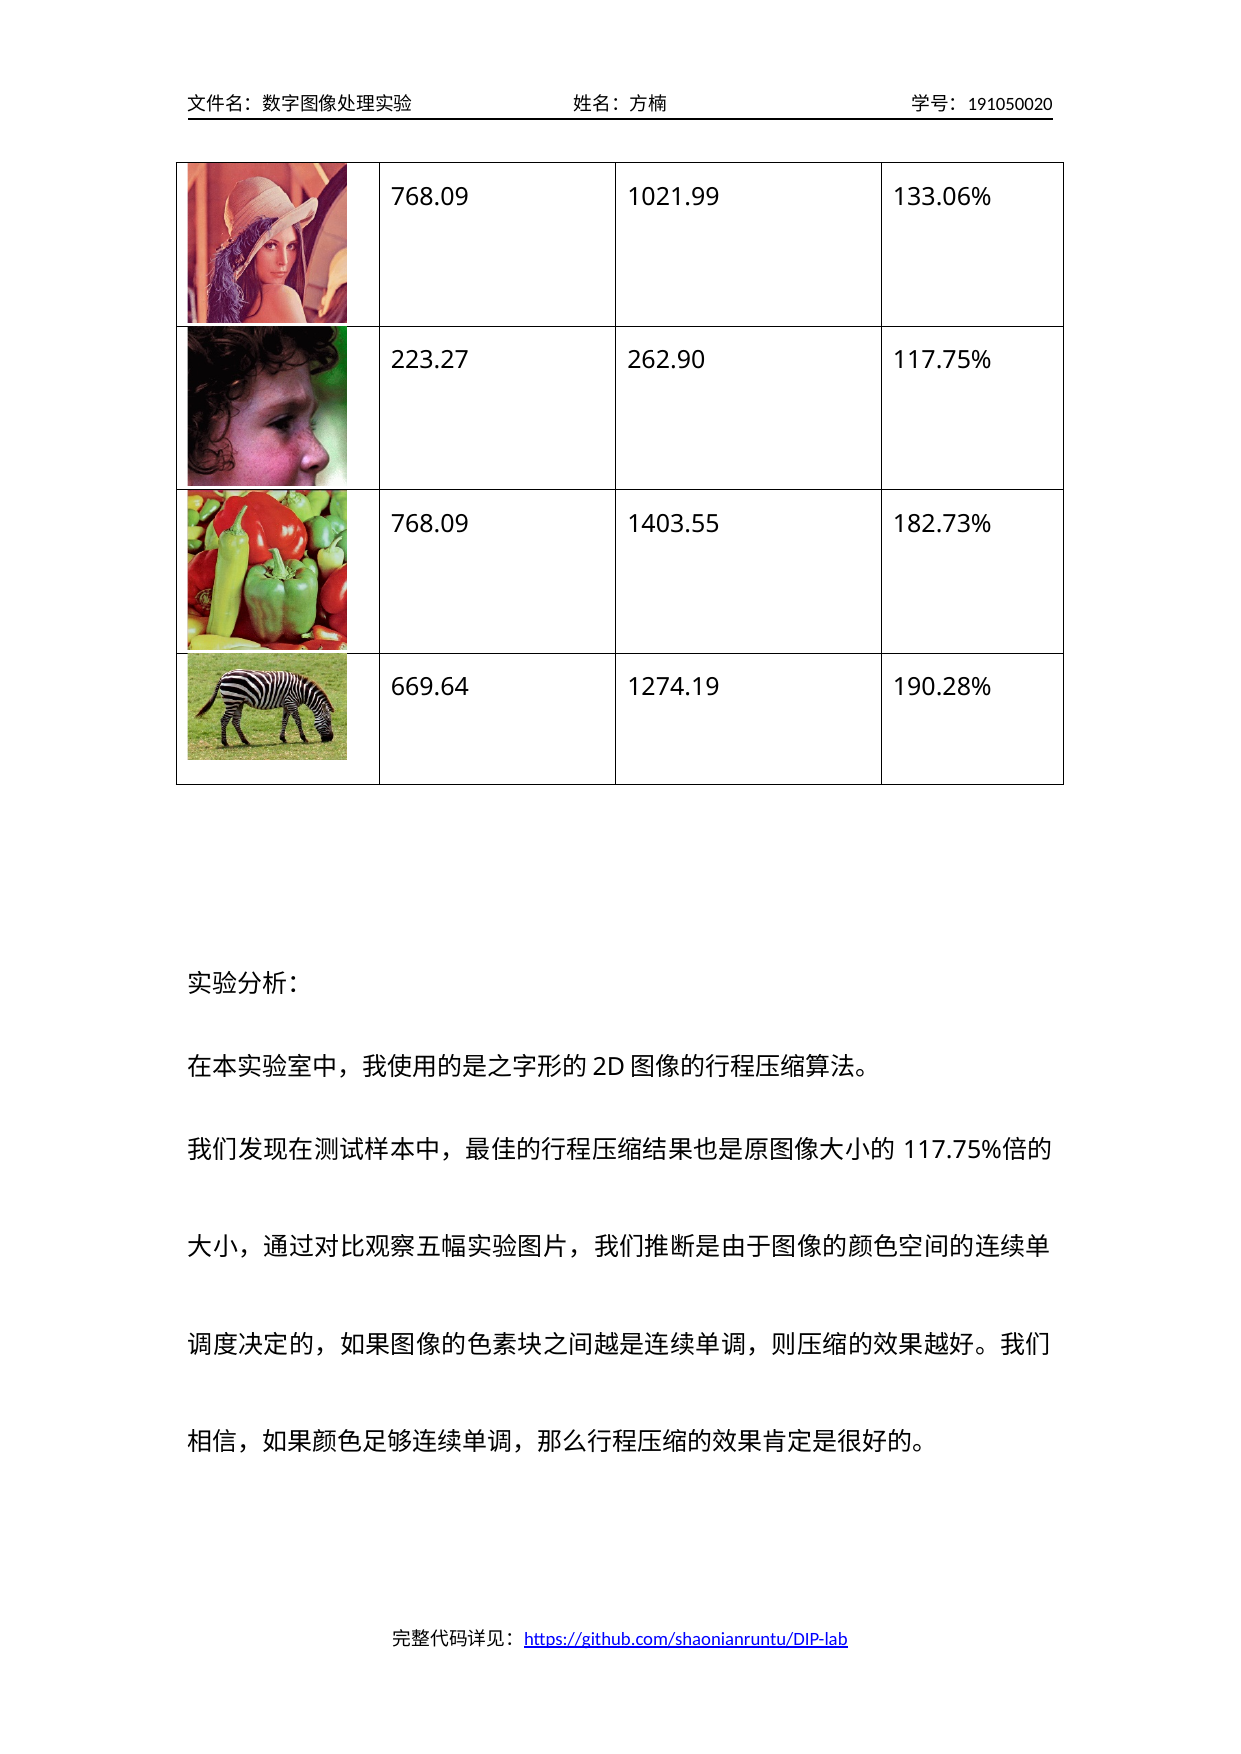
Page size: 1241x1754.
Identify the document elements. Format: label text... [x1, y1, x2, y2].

picture [187, 653, 347, 760]
table_cell 133.06% [882, 163, 1063, 326]
table_cell 223.27 [380, 327, 615, 489]
table_cell 262.90 [616, 327, 881, 489]
text 实验分析： [187, 949, 1053, 1014]
picture [187, 490, 347, 650]
picture [187, 163, 347, 323]
table_cell 768.09 [380, 163, 615, 326]
table_cell 182.73% [882, 490, 1063, 653]
table_cell 669.64 [380, 654, 615, 784]
text 在本实验室中，我使用的是之字形的2D图像的行程压缩算法。 [187, 1032, 1053, 1097]
table_cell [177, 654, 379, 784]
table_cell [177, 163, 379, 326]
text 我们发现在测试样本中，最佳的行程压缩结果也是原图像大小的117.75%倍的大小，通过对比观察五幅实验图片，我们推断是由于图像的颜色空间的连续单调度决定的，如果图像的色素块之间越是连续单调，则压缩的效果越好。我们相信，如果颜色足够连续单调，那么行程压缩的效果肯定是很好的。 [187, 1115, 1053, 1472]
table_cell 768.09 [380, 490, 615, 653]
table_cell 117.75% [882, 327, 1063, 489]
table_cell [177, 490, 379, 653]
table_cell 1274.19 [616, 654, 881, 784]
table_cell 190.28% [882, 654, 1063, 784]
table_cell 1021.99 [616, 163, 881, 326]
picture [187, 326, 347, 486]
table_cell 1403.55 [616, 490, 881, 653]
table_cell [177, 327, 379, 489]
